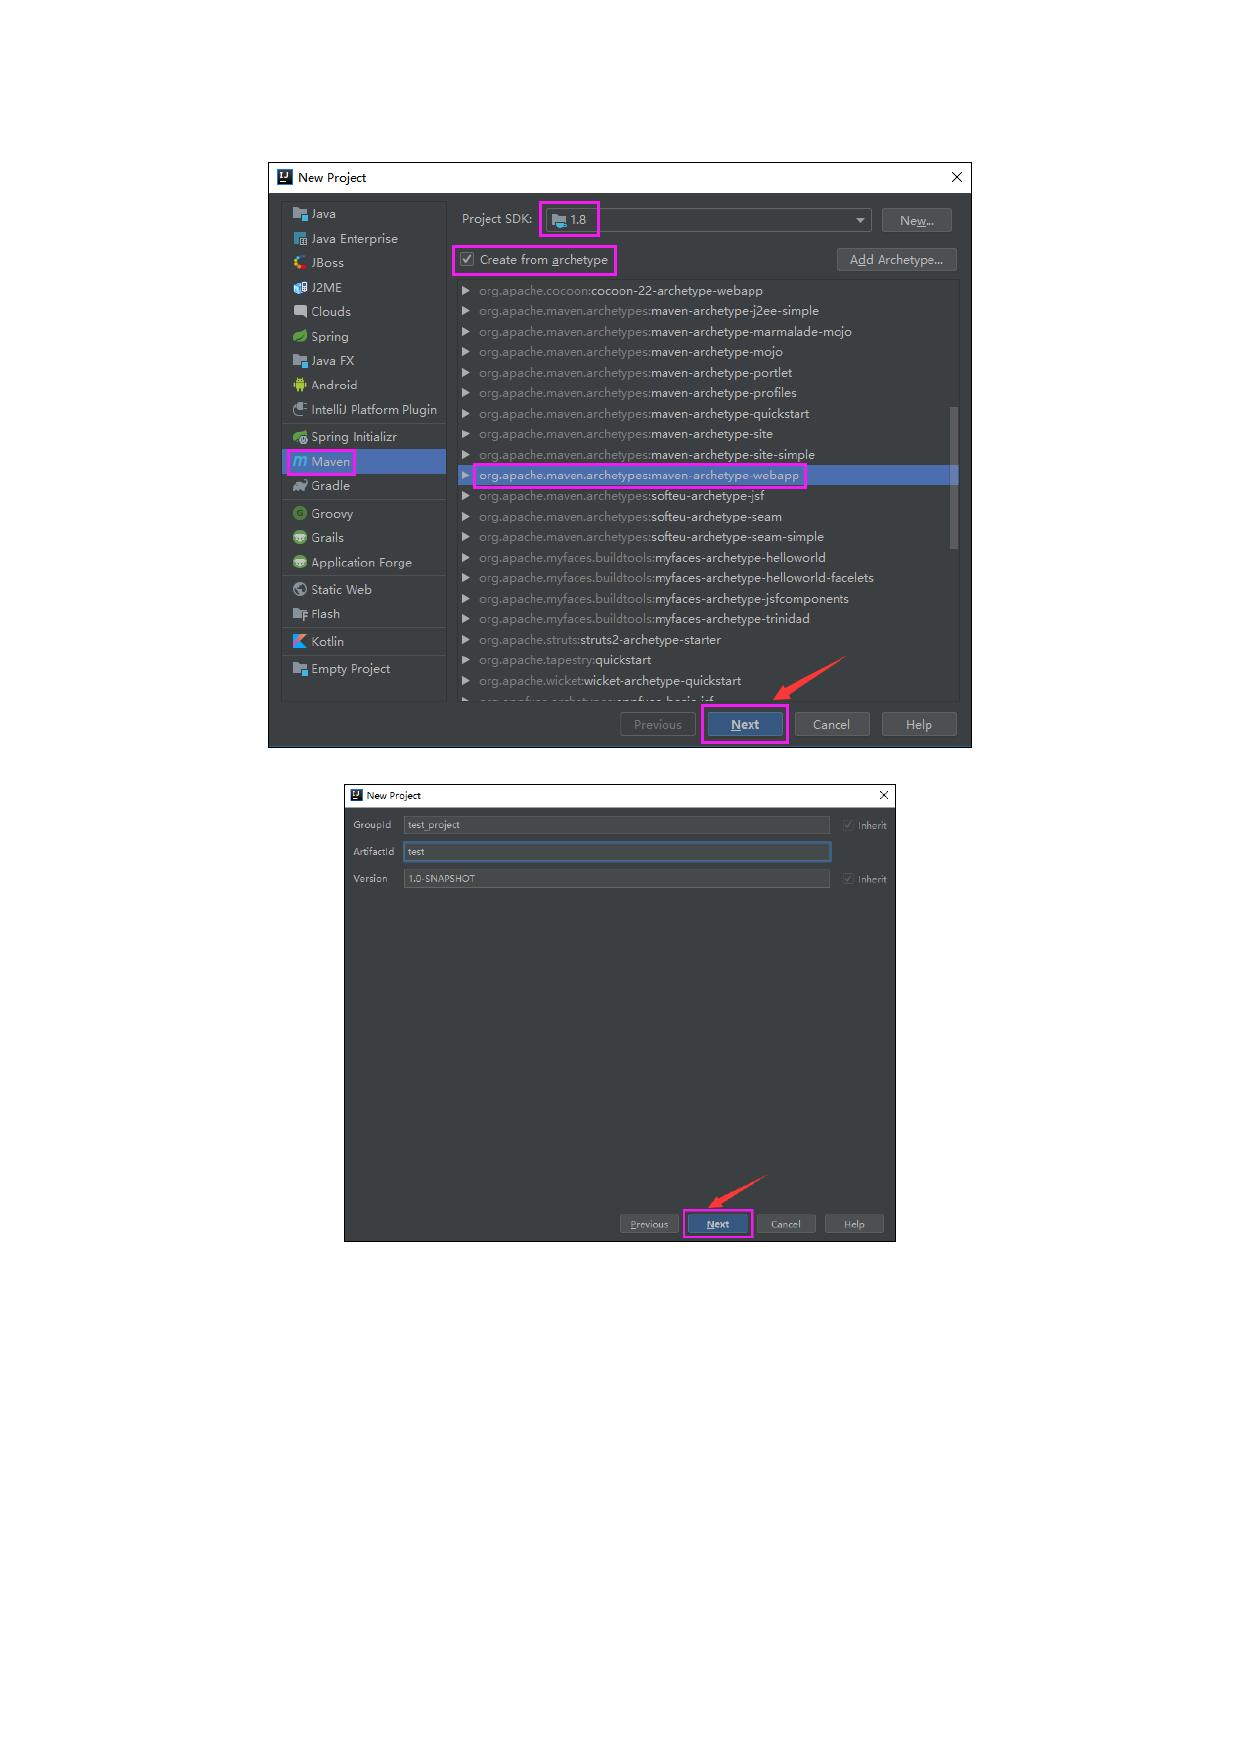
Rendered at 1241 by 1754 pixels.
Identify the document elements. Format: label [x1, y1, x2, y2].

picture [345, 785, 895, 1241]
picture [269, 163, 971, 747]
